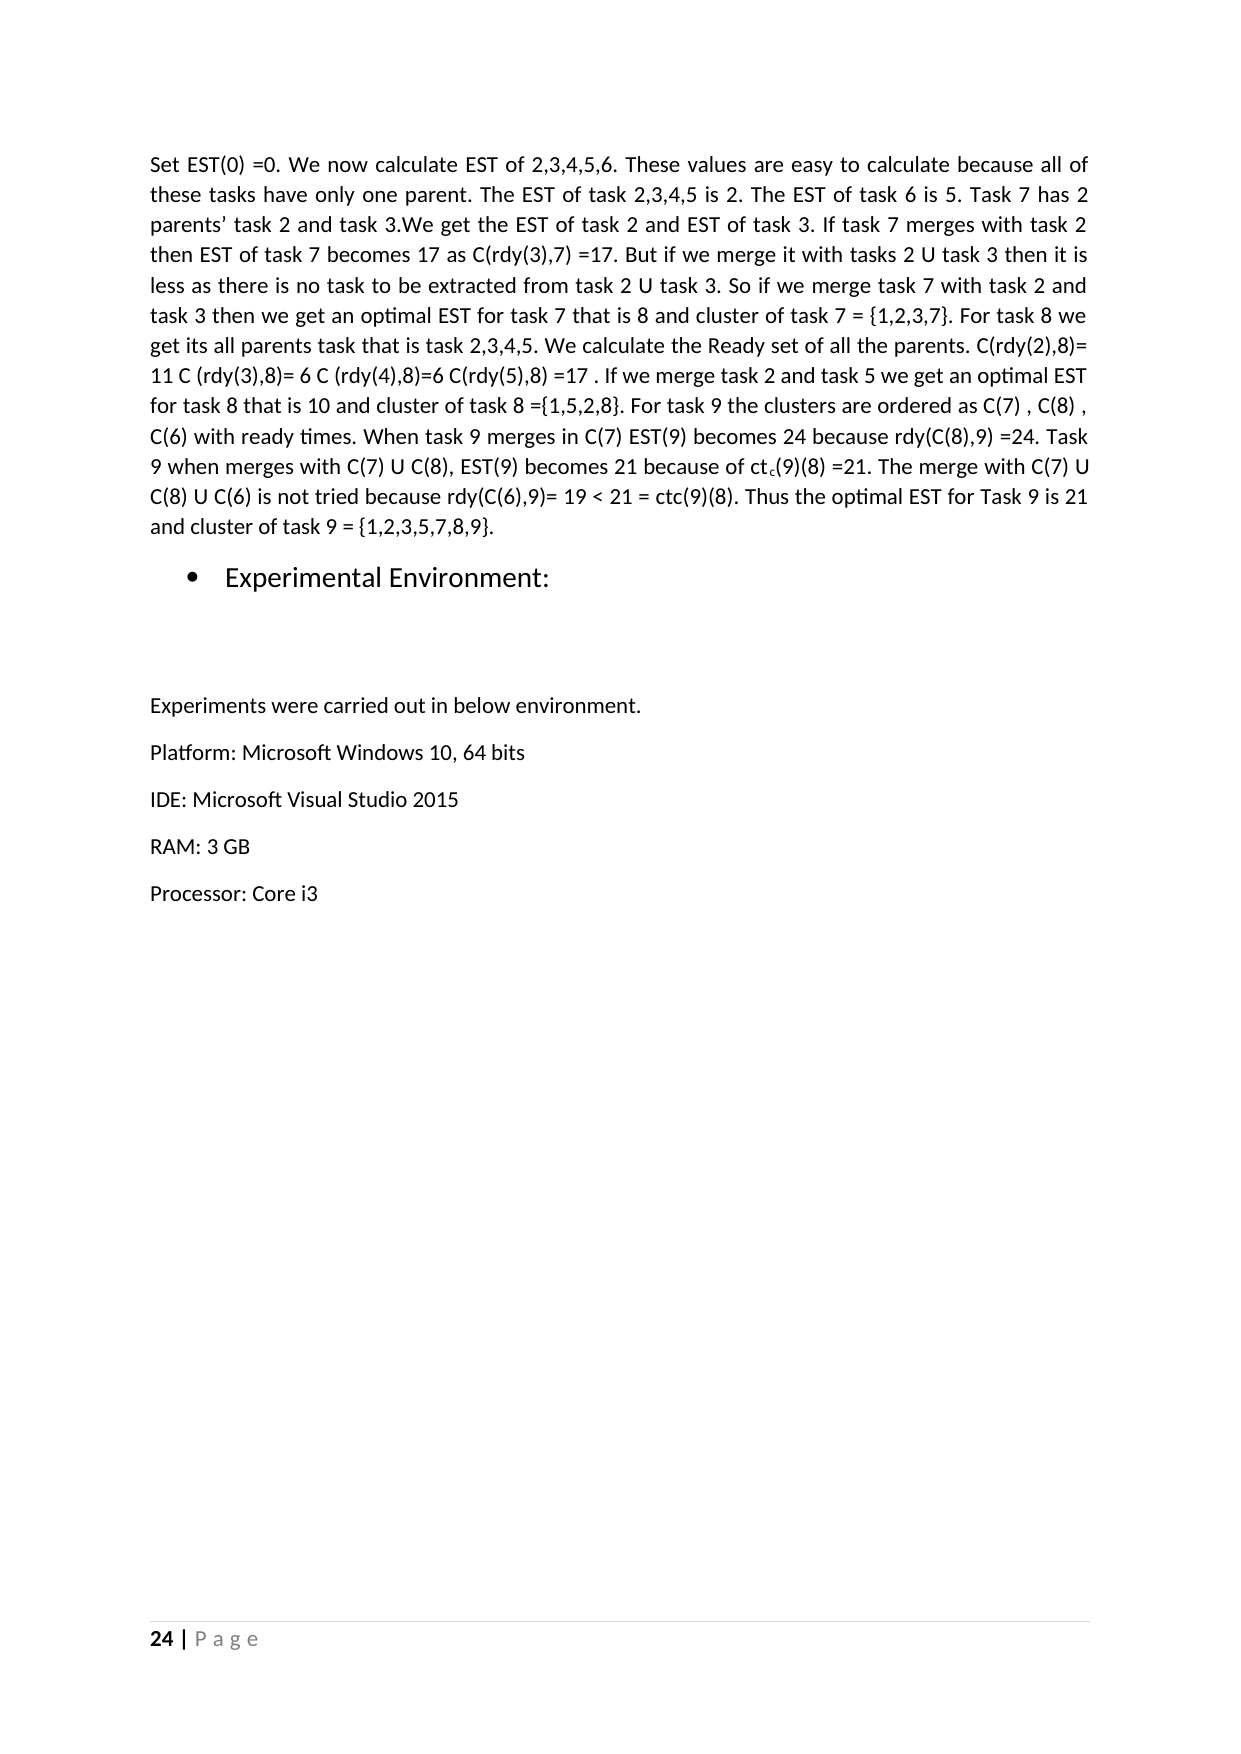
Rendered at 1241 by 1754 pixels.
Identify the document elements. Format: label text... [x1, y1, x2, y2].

text Processor: Core i3 [150, 879, 1090, 907]
text Set EST(0) =0. We now calculate EST of 2,3,4,5,6. These values are easy to calculate because all of these tasks have only one parent. The EST of task 2,3,4,5 is 2. The EST of task 6 is 5. Task 7 has 2 parents’ task 2 and task 3.We get the EST of task 2 and EST of task 3. If task 7 merges with task 2 then EST of task 7 becomes 17 as C(rdy(3),7) =17. But if we merge it with tasks 2 U task 3 then it is less as there is no task to be extracted from task 2 U task 3. So if we merge task 7 with task 2 and task 3 then we get an optimal EST for task 7 that is 8 and cluster of task 7 = {1,2,3,7}. For task 8 we get its all parents task that is task 2,3,4,5. We calculate the Ready set of all the parents. C(rdy(2),8)= 11 C (rdy(3),8)= 6 C (rdy(4),8)=6 C(rdy(5),8) =17 . If we merge task 2 and task 5 we get an optimal EST for task 8 that is 10 and cluster of task 8 ={1,5,2,8}. For task 9 the clusters are ordered as C(7) , C(8) , C(6) with ready times. When task 9 merges in C(7) EST(9) becomes 24 because rdy(C(8),9) =24. Task 9 when merges with C(7) U C(8), EST(9) becomes 21 because of ctc(9)(8) =21. The merge with C(7) U C(8) U C(6) is not tried because rdy(C(6),9)= 19 < 21 = ctc(9)(8). Thus the optimal EST for Task 9 is 21 and cluster of task 9 = {1,2,3,5,7,8,9}. [150, 150, 1090, 541]
list Experimental Environment: [187, 559, 1090, 595]
text RAM: 3 GB [150, 832, 1090, 860]
text Experiments were carried out in below environment. [150, 691, 1090, 719]
text IDE: Microsoft Visual Studio 2015 [150, 785, 1090, 813]
text Platform: Microsoft Windows 10, 64 bits [150, 738, 1090, 766]
